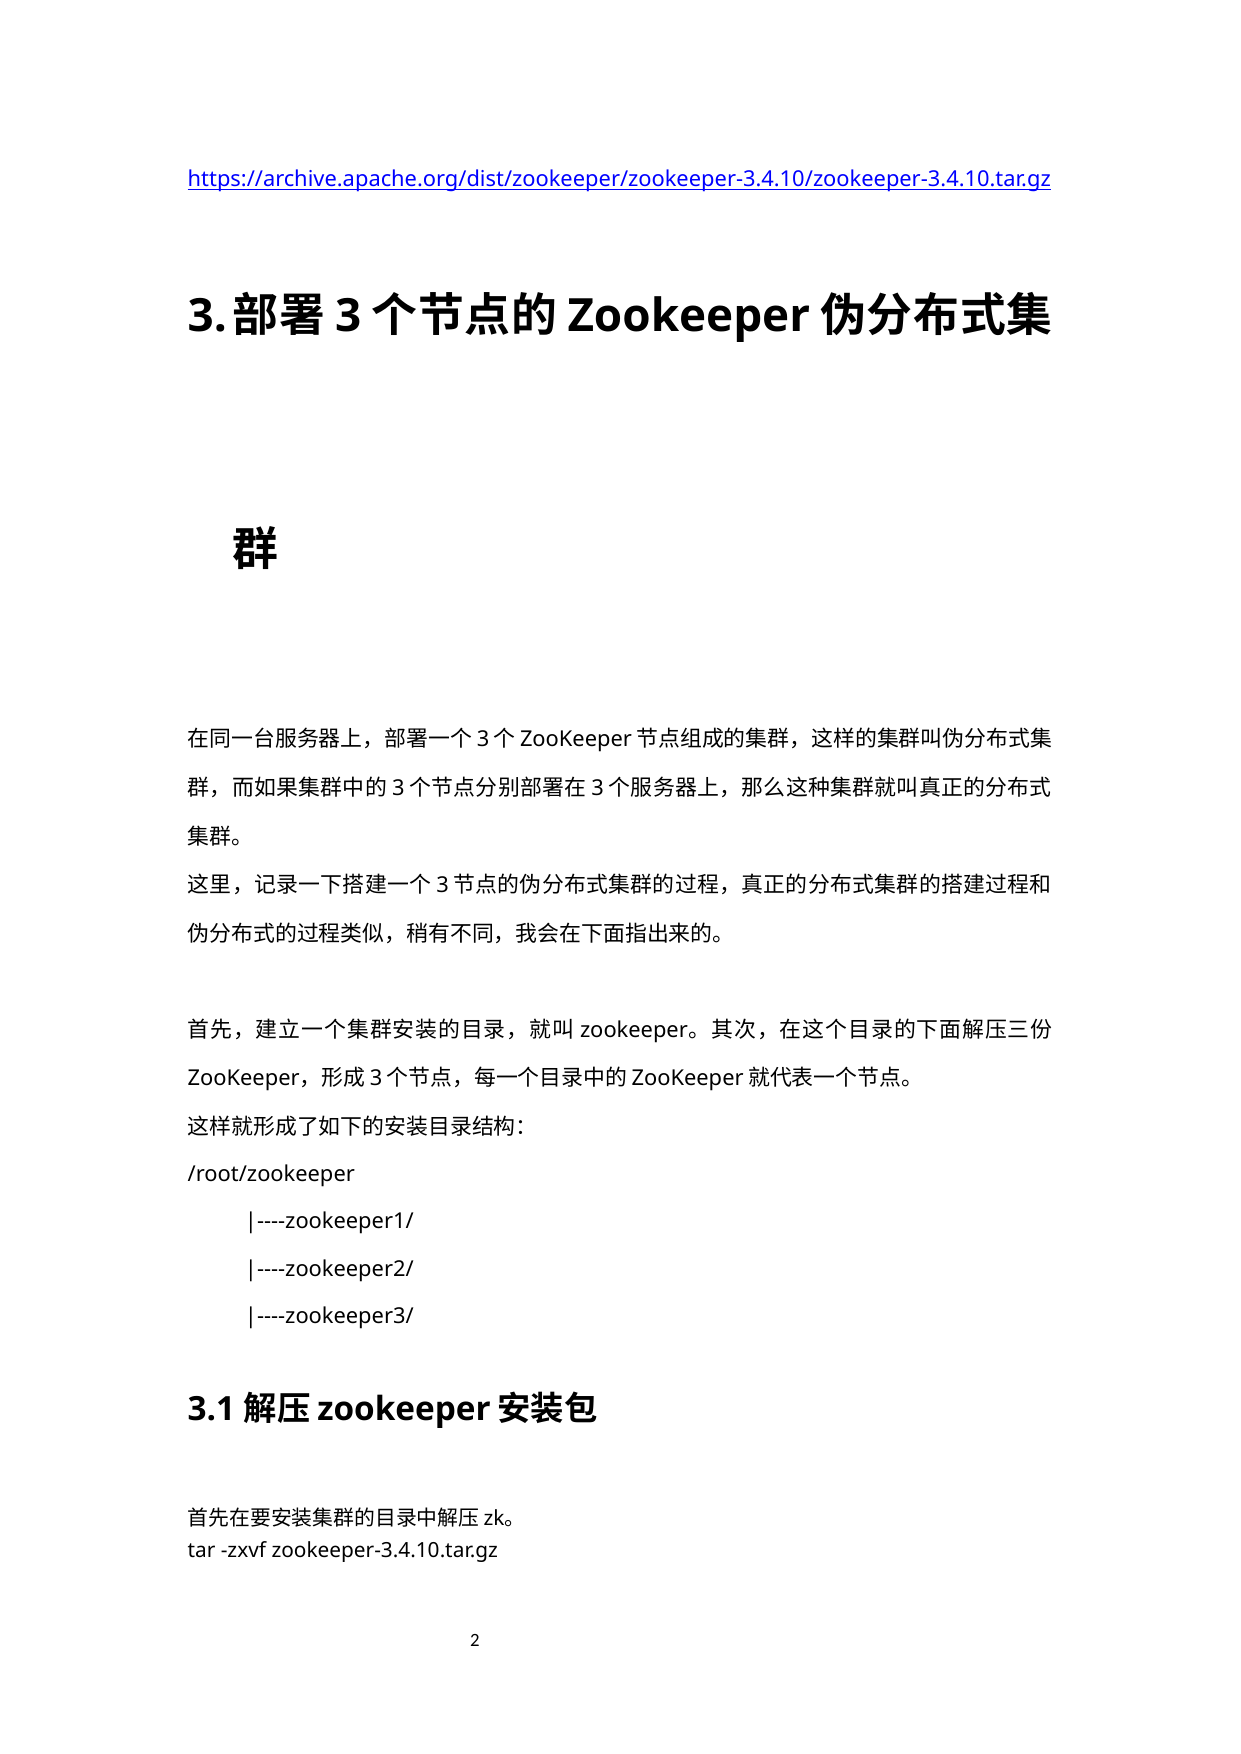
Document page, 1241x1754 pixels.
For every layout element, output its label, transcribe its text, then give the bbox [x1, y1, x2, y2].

subtitle 3.1 解压zookeeper安装包 [187, 1373, 1053, 1438]
text 这里，记录一下搭建一个3节点的伪分布式集群的过程，真正的分布式集群的搭建过程和伪分布式的过程类似，稍有不同，我会在下面指出来的。 [187, 867, 1053, 948]
subtitle 部署3个节点的Zookeeper伪分布式集群 [187, 262, 1053, 594]
text |----zookeeper1/ [187, 1204, 1053, 1237]
text https://archive.apache.org/dist/zookeeper/zookeeper-3.4.10/zookeeper-3.4.10.tar.gz [187, 162, 1053, 194]
text 首先在要安装集群的目录中解压zk。 [187, 1500, 1053, 1533]
text 首先，建立一个集群安装的目录，就叫zookeeper。其次，在这个目录的下面解压三份ZooKeeper，形成3个节点，每一个目录中的ZooKeeper就代表一个节点。 [187, 1011, 1053, 1093]
text |----zookeeper3/ [187, 1299, 1053, 1331]
text /root/zookeeper [187, 1157, 1053, 1189]
text 这样就形成了如下的安装目录结构： [187, 1108, 1053, 1141]
text |----zookeeper2/ [187, 1252, 1053, 1284]
text tar -zxvf zookeeper-3.4.10.tar.gz [187, 1533, 1053, 1565]
text 在同一台服务器上，部署一个3个ZooKeeper节点组成的集群，这样的集群叫伪分布式集群，而如果集群中的3个节点分别部署在3个服务器上，那么这种集群就叫真正的分布式集群。 [187, 721, 1053, 851]
